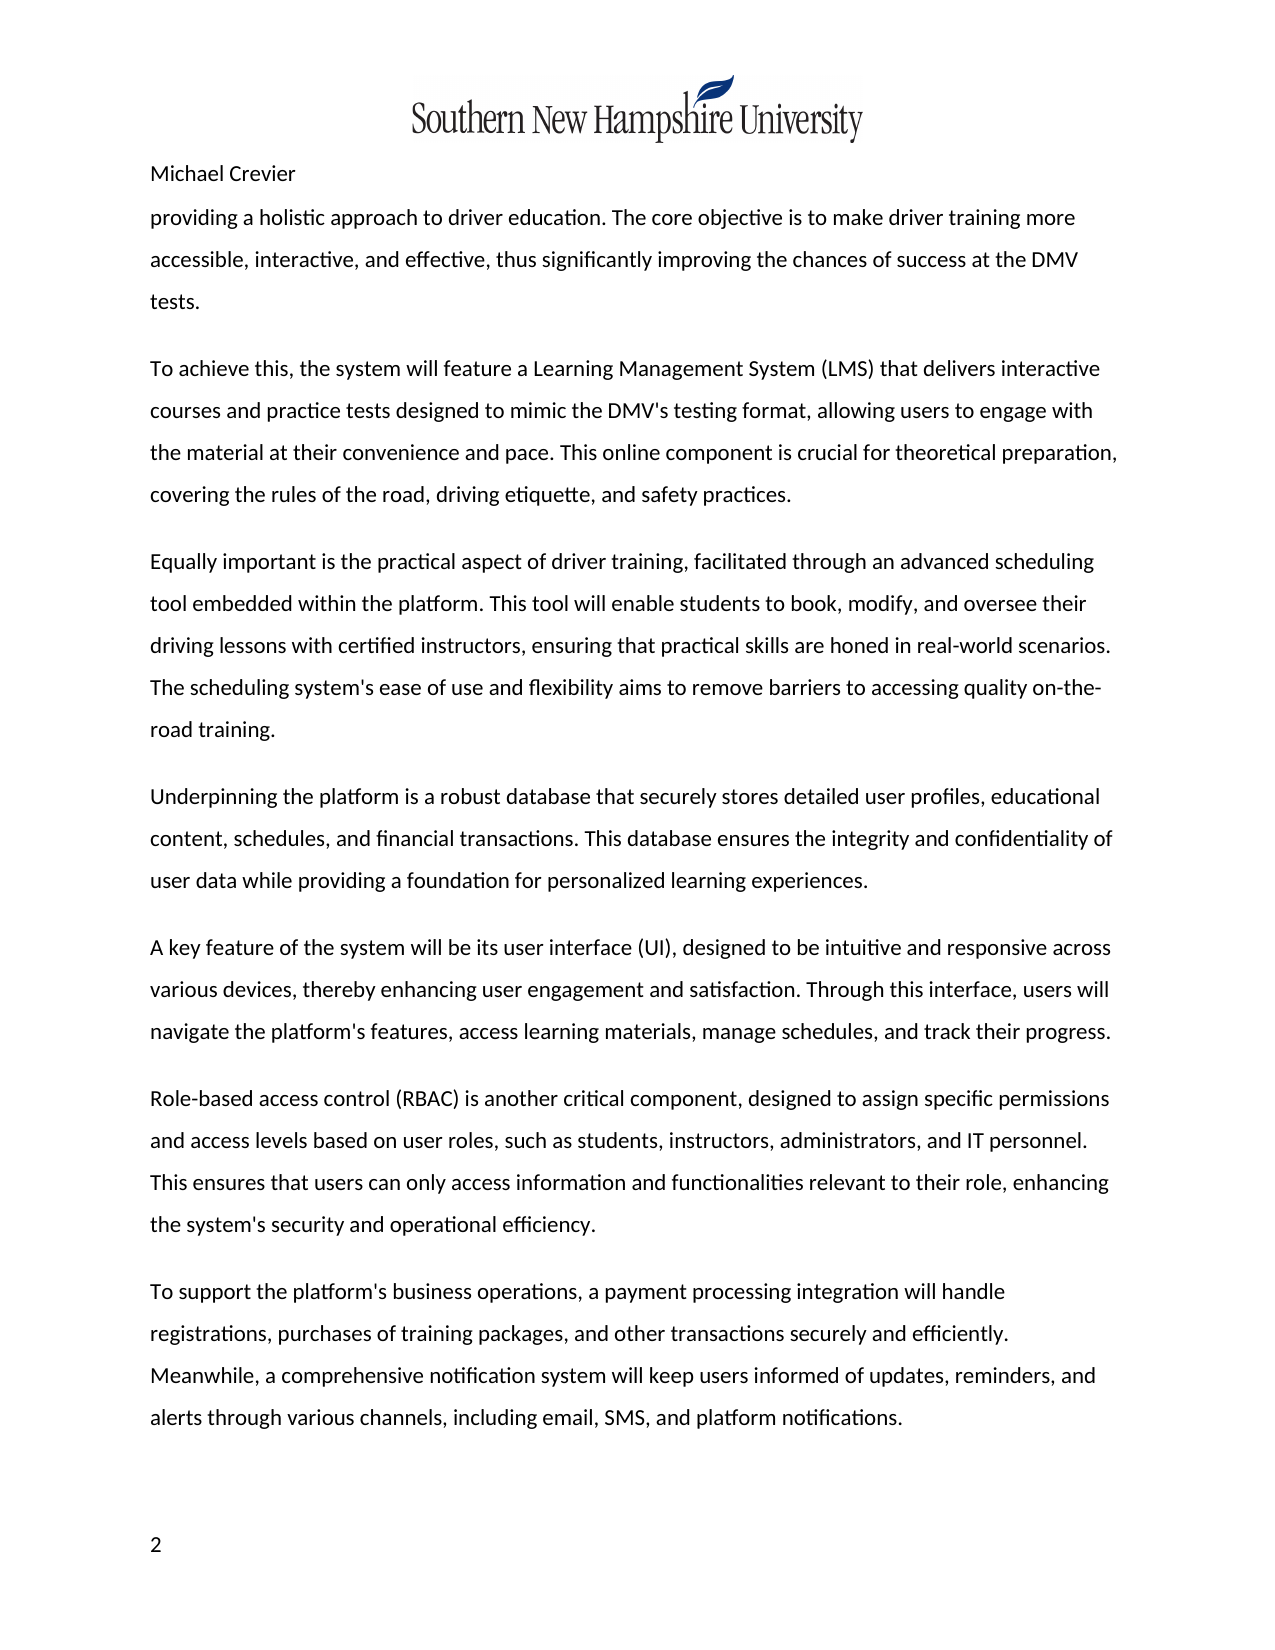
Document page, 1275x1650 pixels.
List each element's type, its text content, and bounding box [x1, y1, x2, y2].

text A key feature of the system will be its user interface (UI), designed to be intuitive and responsive across various devices, thereby enhancing user engagement and satisfaction. Through this interface, users will navigate the platform's features, access learning materials, manage schedules, and track their progress. [150, 933, 1125, 1045]
text Equally important is the practical aspect of driver training, facilitated through an advanced scheduling tool embedded within the platform. This tool will enable students to book, modify, and oversee their driving lessons with certified instructors, ensuring that practical skills are honed in real-world scenarios. The scheduling system's ease of use and flexibility aims to remove barriers to accessing quality on-the-road training. [150, 547, 1125, 743]
picture [412, 75, 863, 143]
text To support the platform's business operations, a payment processing integration will handle registrations, purchases of training packages, and other transactions securely and efficiently. Meanwhile, a comprehensive notification system will keep users informed of updates, reminders, and alerts through various channels, including email, SMS, and platform notifications. [150, 1277, 1125, 1431]
text To achieve this, the system will feature a Learning Management System (LMS) that delivers interactive courses and practice tests designed to mimic the DMV's testing format, allowing users to engage with the material at their convenience and pace. This online component is crucial for theoretical preparation, covering the rules of the road, driving etiquette, and safety practices. [150, 354, 1125, 508]
text Role-based access control (RBAC) is another critical component, designed to assign specific permissions and access levels based on user roles, such as students, instructors, administrators, and IT personnel. This ensures that users can only access information and functionalities relevant to their role, enhancing the system's security and operational efficiency. [150, 1084, 1125, 1238]
text Underpinning the platform is a robust database that securely stores detailed user profiles, educational content, schedules, and financial transactions. This database ensures the integrity and confidentiality of user data while providing a foundation for personalized learning experiences. [150, 782, 1125, 894]
